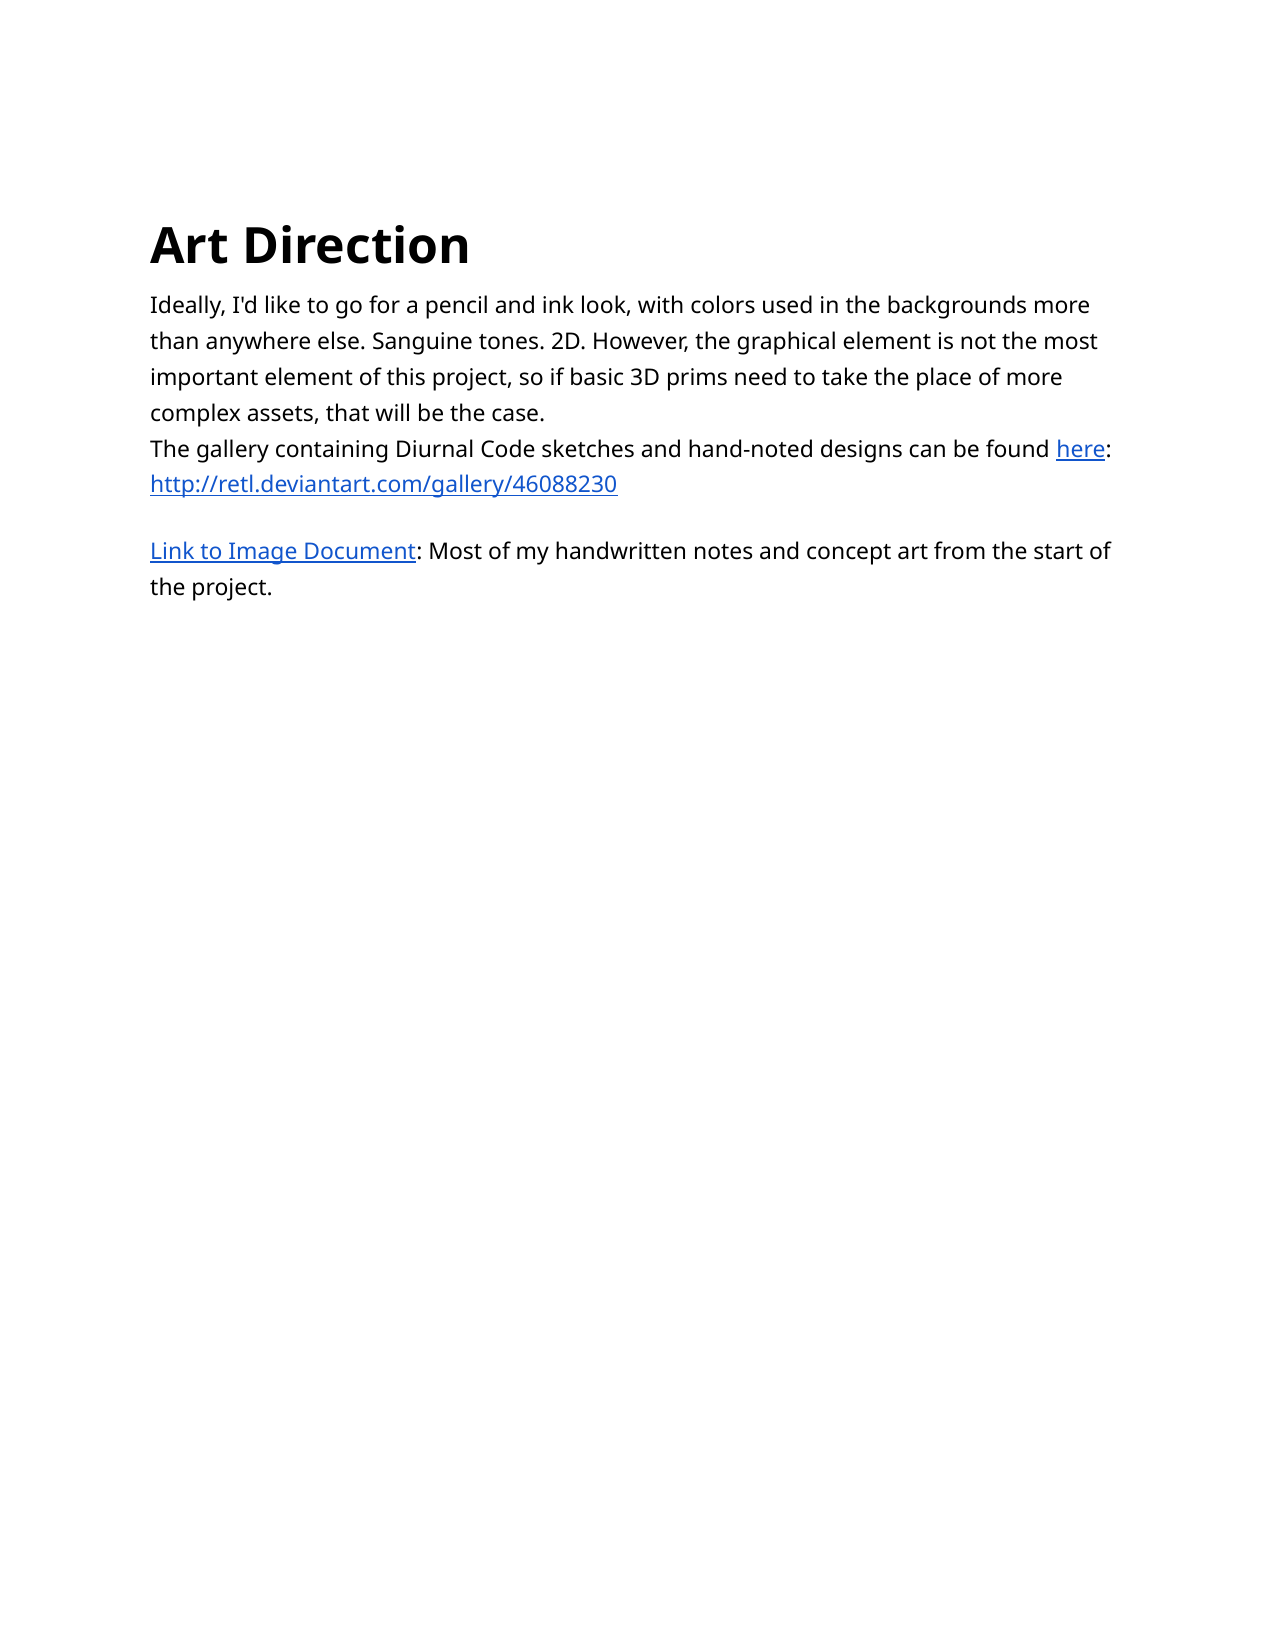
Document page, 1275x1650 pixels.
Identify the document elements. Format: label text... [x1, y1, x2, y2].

text Link to Image Document: Most of my handwritten notes and concept art from the start of the project. [150, 534, 1125, 602]
text The gallery containing Diurnal Code sketches and hand-noted designs can be found here: http://retl.deviantart.com/gallery/46088230 [150, 432, 1125, 500]
text Ideally, I'd like to go for a pencil and ink look, with colors used in the backgrounds more than anywhere else. Sanguine tones. 2D. However, the graphical element is not the most important element of this project, so if basic 3D prims need to take the place of more complex assets, that will be the case. [150, 289, 1125, 428]
subtitle Art Direction [150, 210, 1125, 278]
